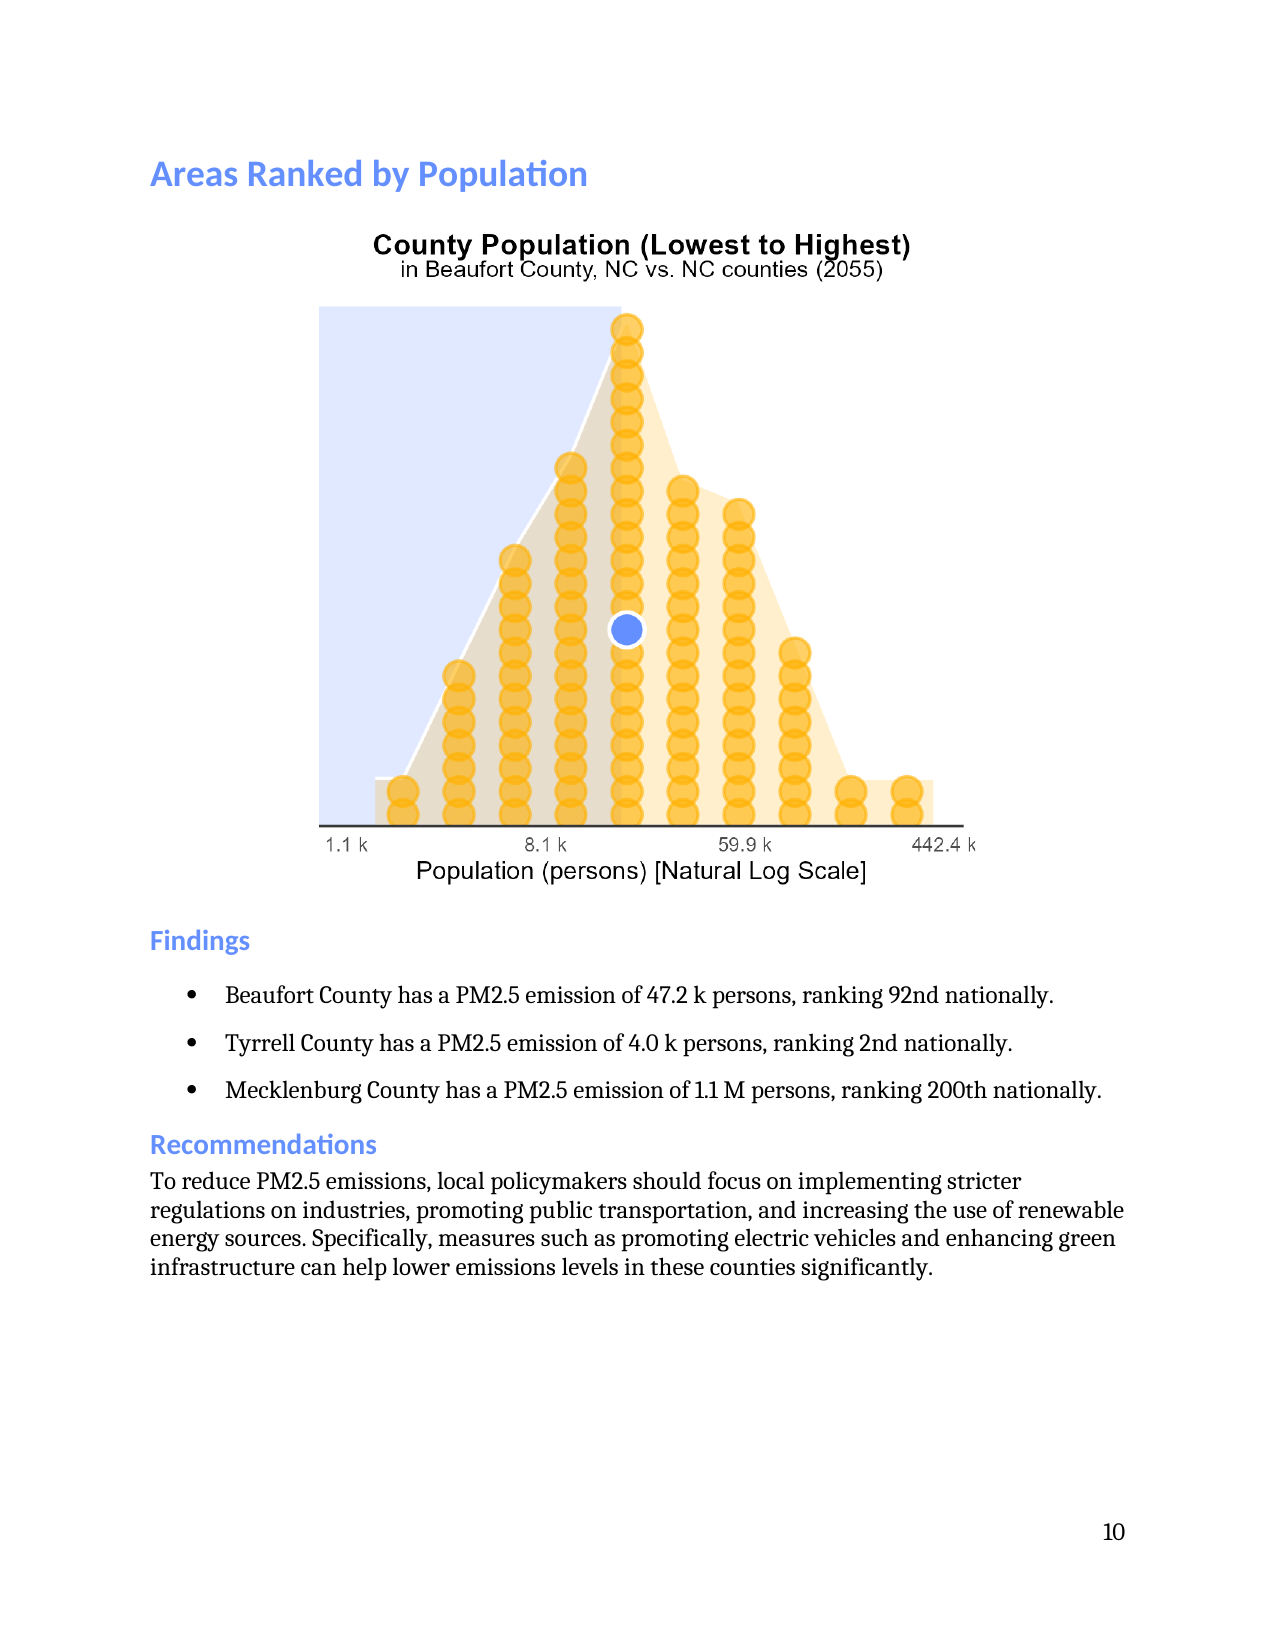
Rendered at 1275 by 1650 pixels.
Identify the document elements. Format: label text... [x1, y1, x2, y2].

picture [300, 221, 976, 897]
subtitle Areas Ranked by Population [150, 150, 1125, 196]
text To reduce PM2.5 emissions, local policymakers should focus on implementing stricter regulations on industries, promoting public transportation, and increasing the use of renewable energy sources. Specifically, measures such as promoting electric vehicles and enhancing green infrastructure can help lower emissions levels in these counties significantly. [150, 1167, 1125, 1282]
text Mecklenburg County has a PM2.5 emission of 1.1 M persons, ranking 200th nationally. [187, 1076, 1125, 1105]
text Tyrrell County has a PM2.5 emission of 4.0 k persons, ranking 2nd nationally. [187, 1029, 1125, 1057]
subtitle Recommendations [150, 1126, 1125, 1161]
subtitle Findings [150, 922, 1125, 957]
text Beaufort County has a PM2.5 emission of 47.2 k persons, ranking 92nd nationally. [187, 981, 1125, 1010]
